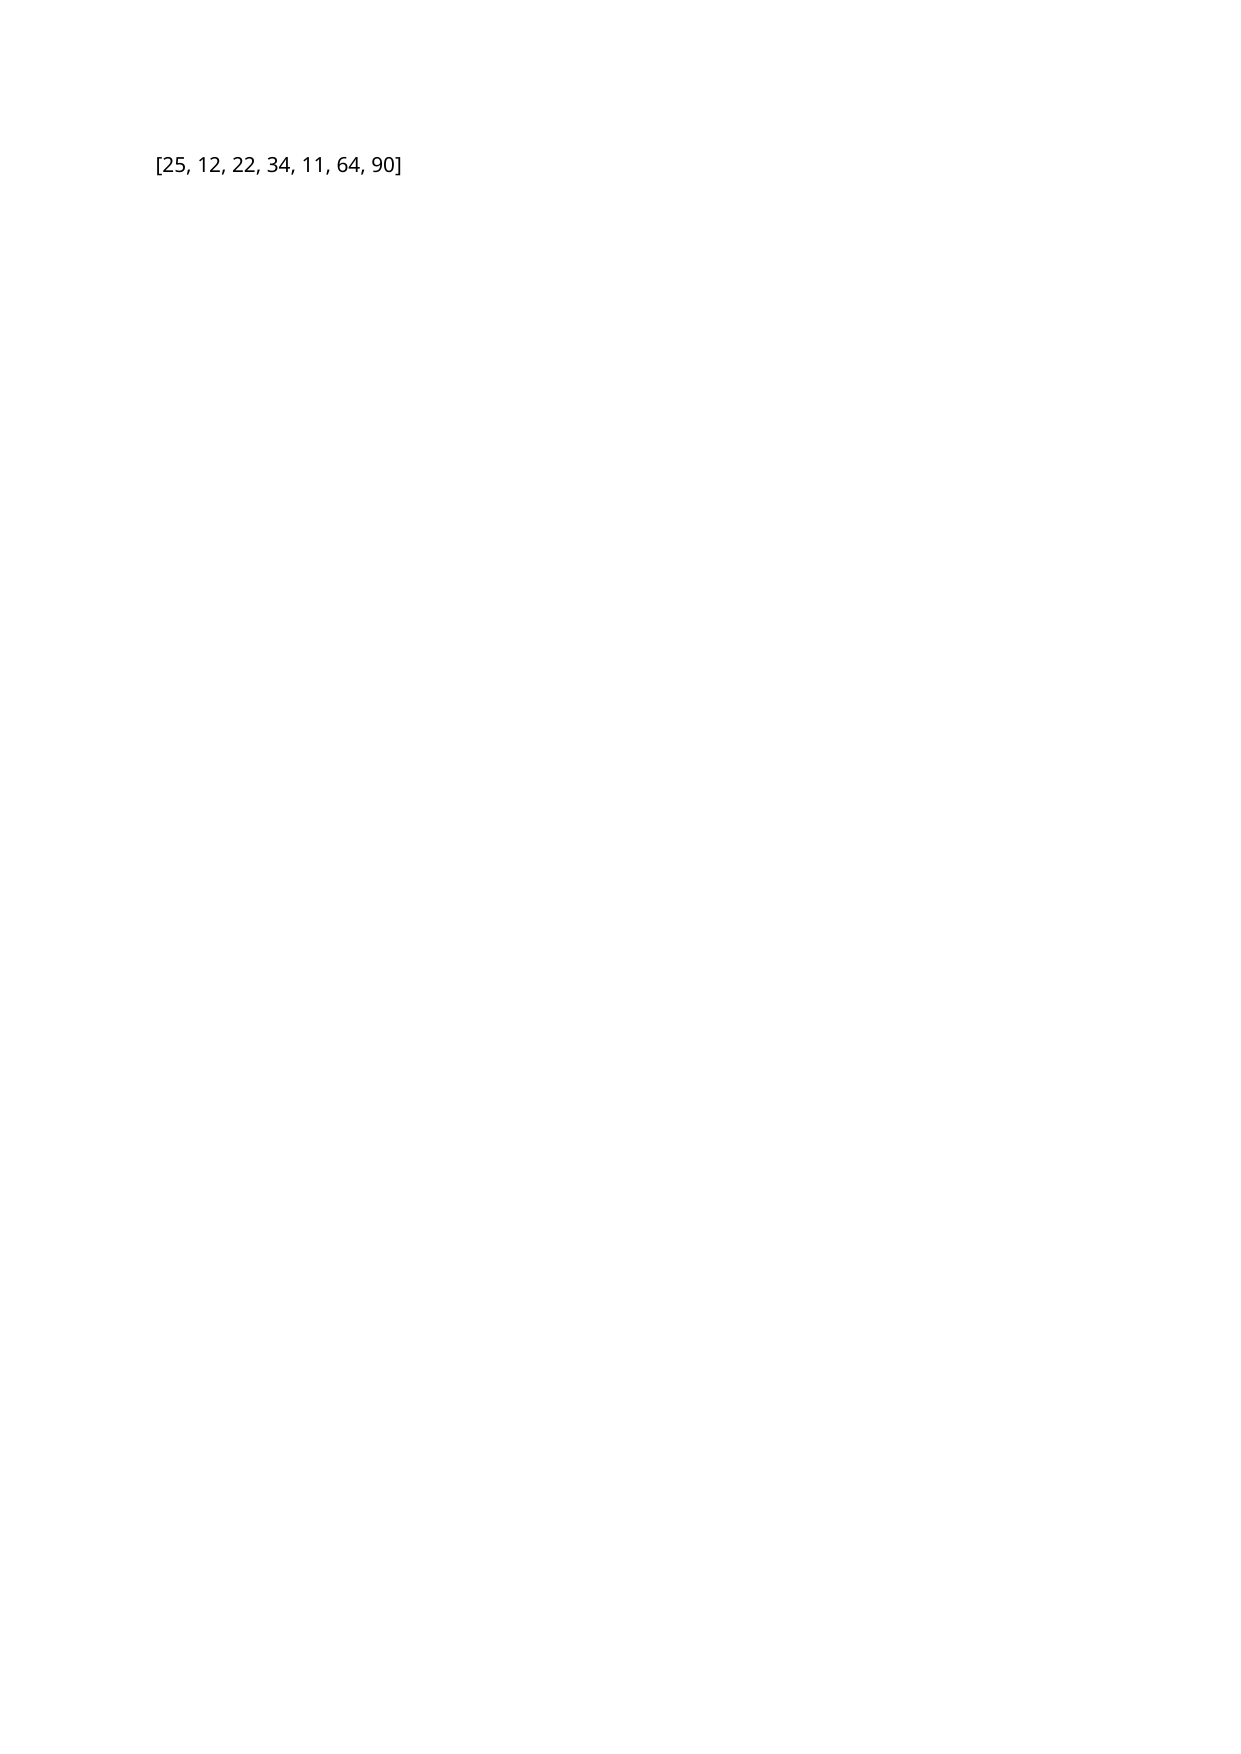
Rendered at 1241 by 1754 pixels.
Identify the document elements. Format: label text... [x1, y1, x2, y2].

text [25, 12, 22, 34, 11, 64, 90] [150, 150, 1090, 178]
